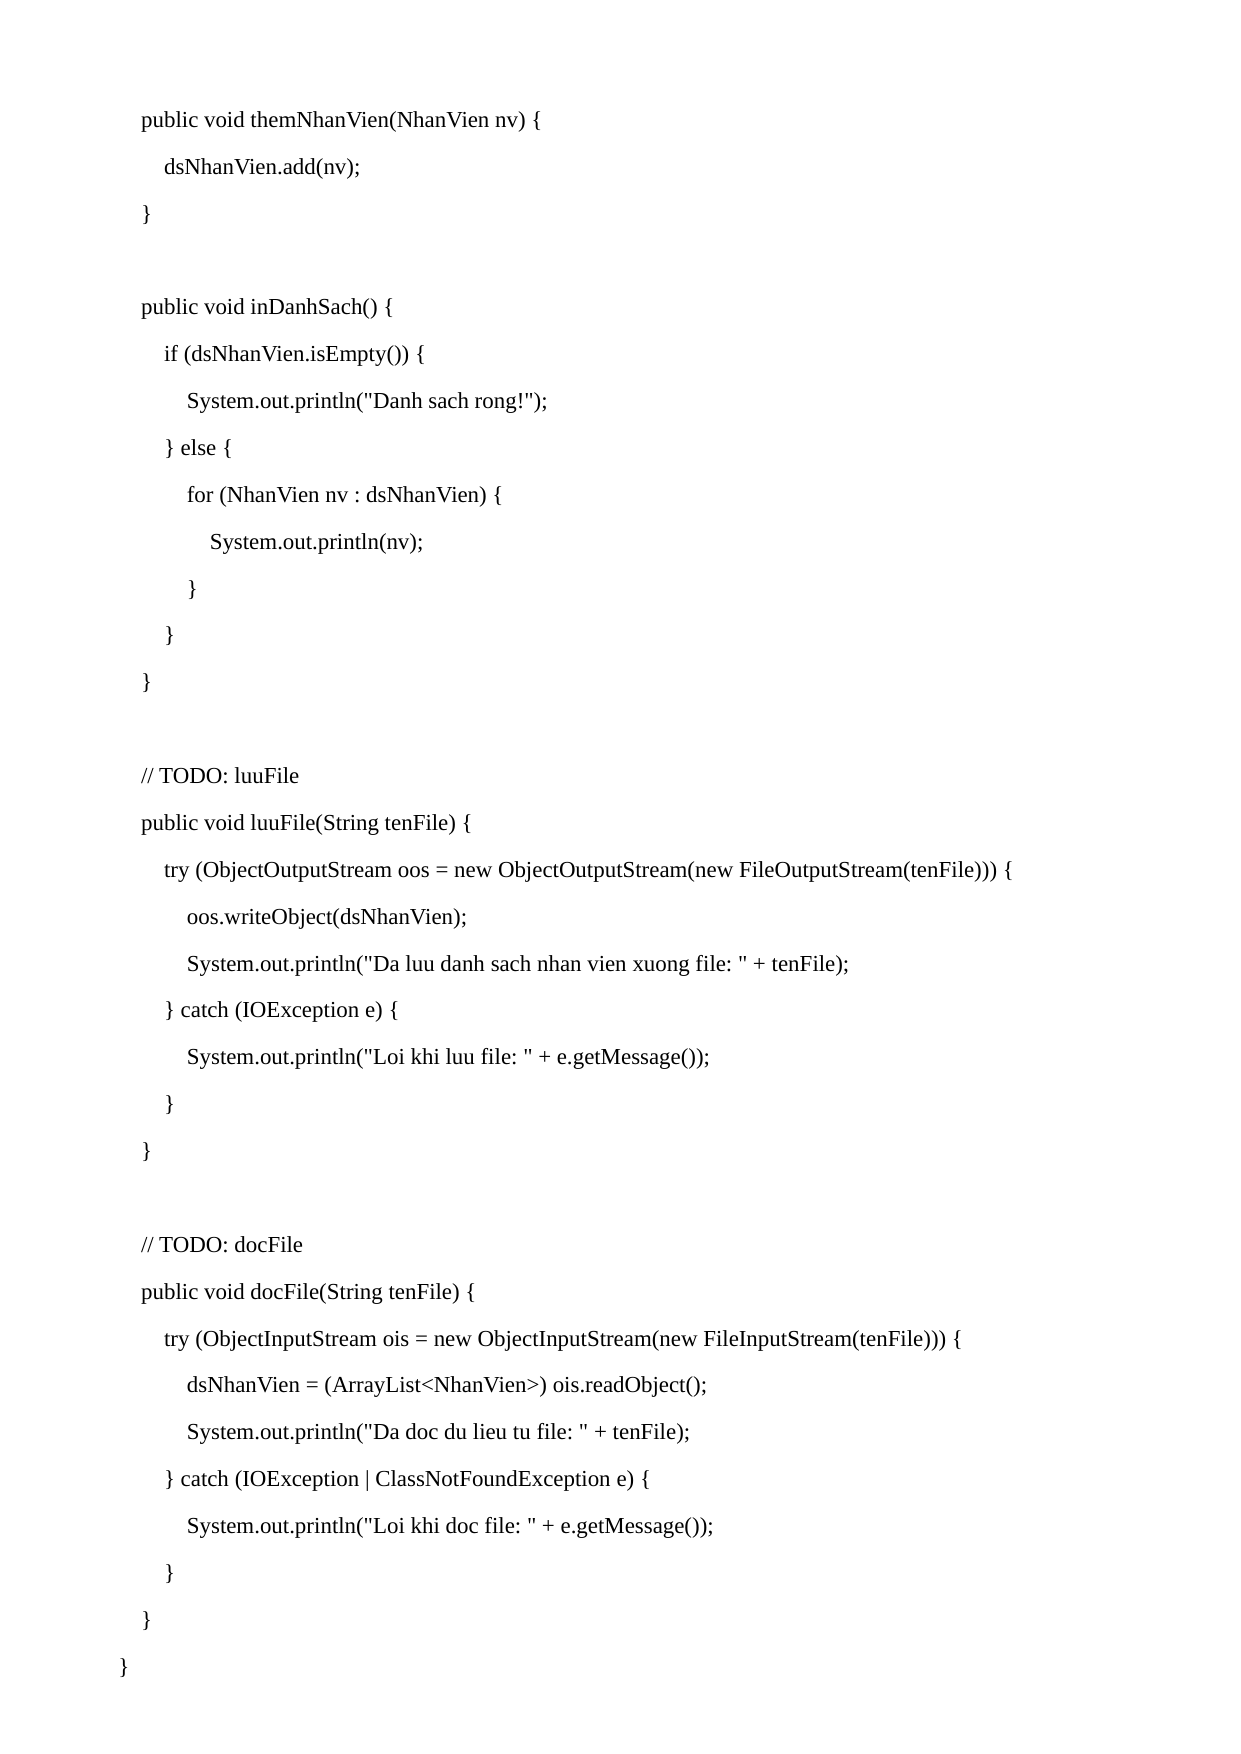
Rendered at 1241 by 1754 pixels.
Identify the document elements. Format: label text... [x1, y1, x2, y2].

text } [118, 1137, 1122, 1163]
text oos.writeObject(dsNhanVien); [118, 903, 1122, 929]
text } [118, 1653, 1122, 1679]
text System.out.println("Loi khi luu file: " + e.getMessage()); [118, 1043, 1122, 1070]
text System.out.println("Da luu danh sach nhan vien xuong file: " + tenFile); [118, 950, 1122, 976]
text } [118, 1606, 1122, 1632]
text public void luuFile(String tenFile) { [118, 809, 1122, 835]
text } [118, 1090, 1122, 1117]
text dsNhanVien = (ArrayList<NhanVien>) ois.readObject(); [118, 1372, 1122, 1398]
text try (ObjectInputStream ois = new ObjectInputStream(new FileInputStream(tenFile))) { [118, 1325, 1122, 1351]
text } catch (IOException | ClassNotFoundException e) { [118, 1465, 1122, 1492]
text } else { [118, 434, 1122, 460]
text } catch (IOException e) { [118, 997, 1122, 1023]
text System.out.println("Danh sach rong!"); [118, 387, 1122, 413]
text } [118, 622, 1122, 648]
text try (ObjectOutputStream oos = new ObjectOutputStream(new FileOutputStream(tenFile))) { [118, 856, 1122, 882]
text public void docFile(String tenFile) { [118, 1278, 1122, 1304]
text for (NhanVien nv : dsNhanVien) { [118, 481, 1122, 507]
text public void inDanhSach() { [118, 293, 1122, 320]
text // TODO: docFile [118, 1231, 1122, 1257]
text System.out.println("Da doc du lieu tu file: " + tenFile); [118, 1418, 1122, 1445]
text System.out.println(nv); [118, 528, 1122, 554]
text } [118, 200, 1122, 226]
text dsNhanVien.add(nv); [118, 153, 1122, 179]
text System.out.println("Loi khi doc file: " + e.getMessage()); [118, 1512, 1122, 1538]
text } [118, 575, 1122, 601]
text } [118, 1559, 1122, 1585]
text } [118, 668, 1122, 695]
text // TODO: luuFile [118, 762, 1122, 788]
text if (dsNhanVien.isEmpty()) { [118, 340, 1122, 367]
text public void themNhanVien(NhanVien nv) { [118, 106, 1122, 132]
